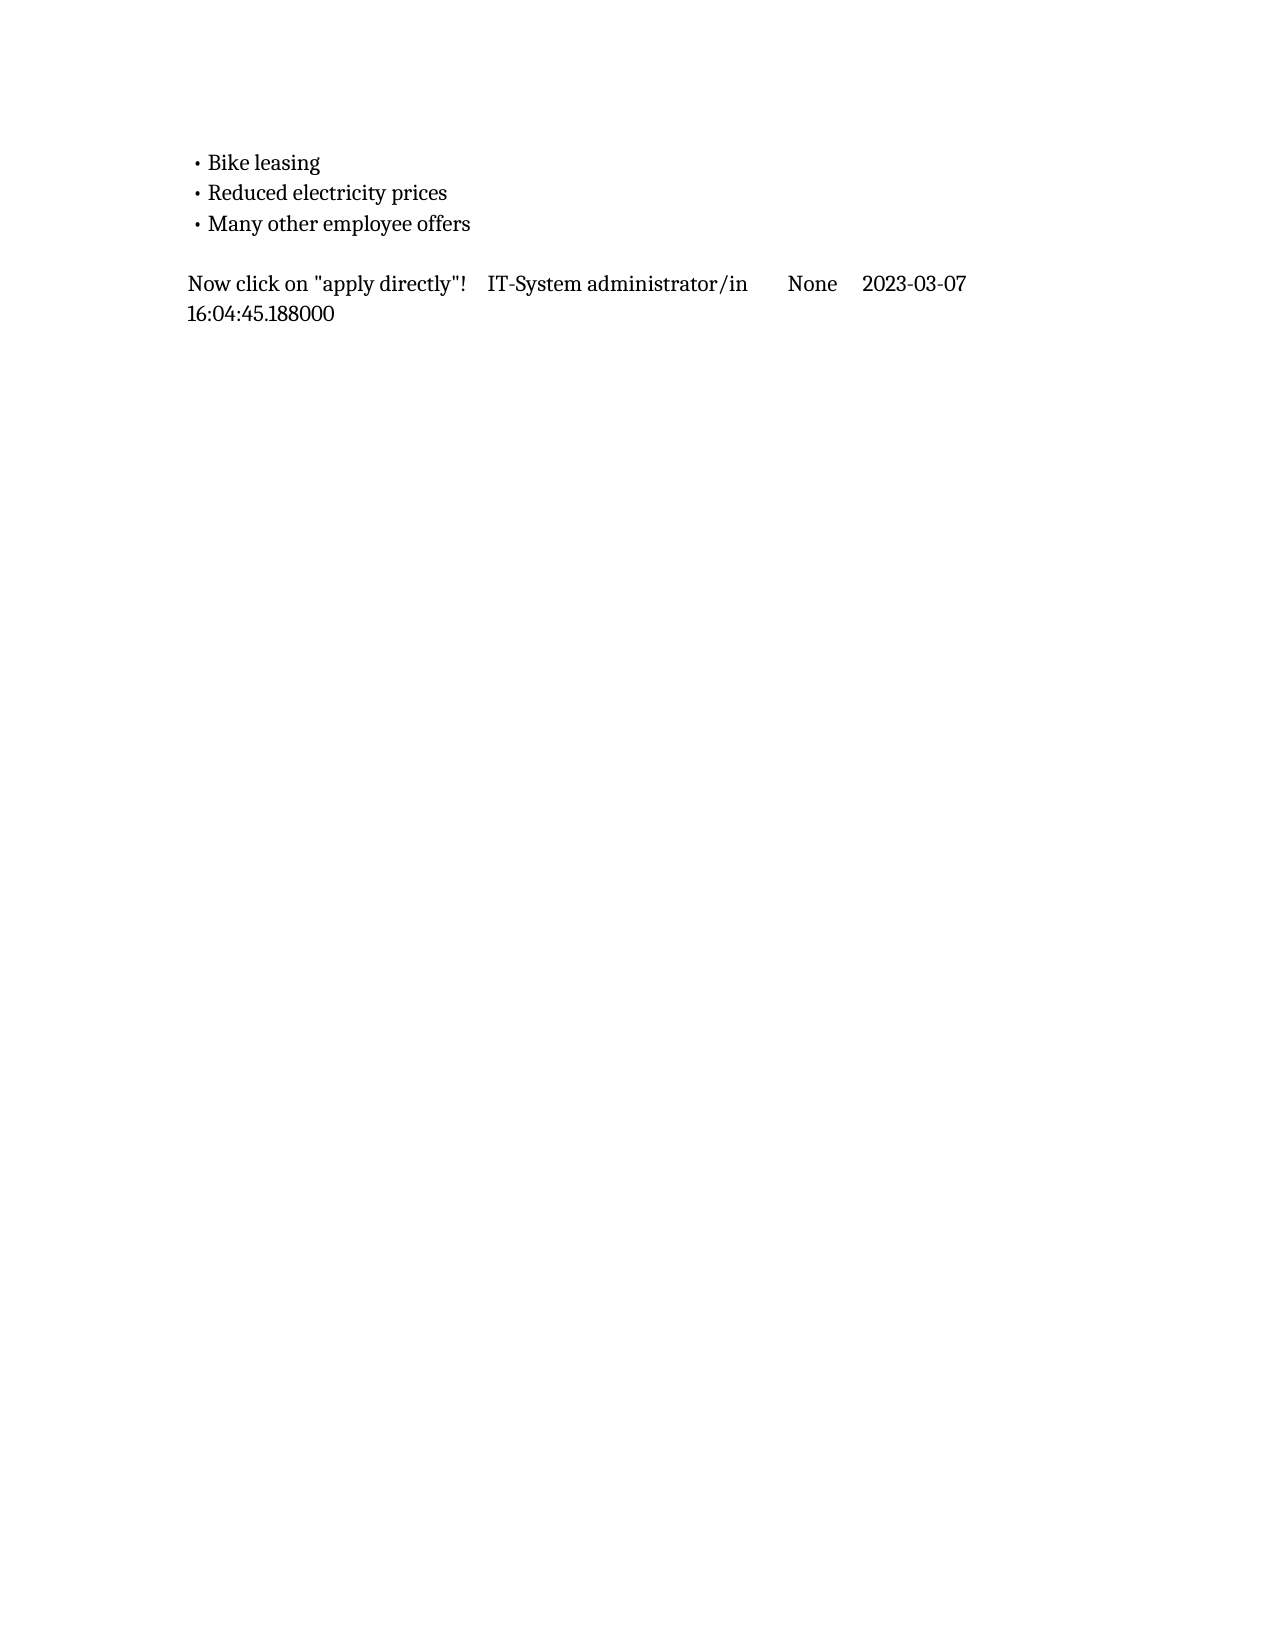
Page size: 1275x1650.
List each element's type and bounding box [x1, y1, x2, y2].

text [187, 150, 1087, 358]
